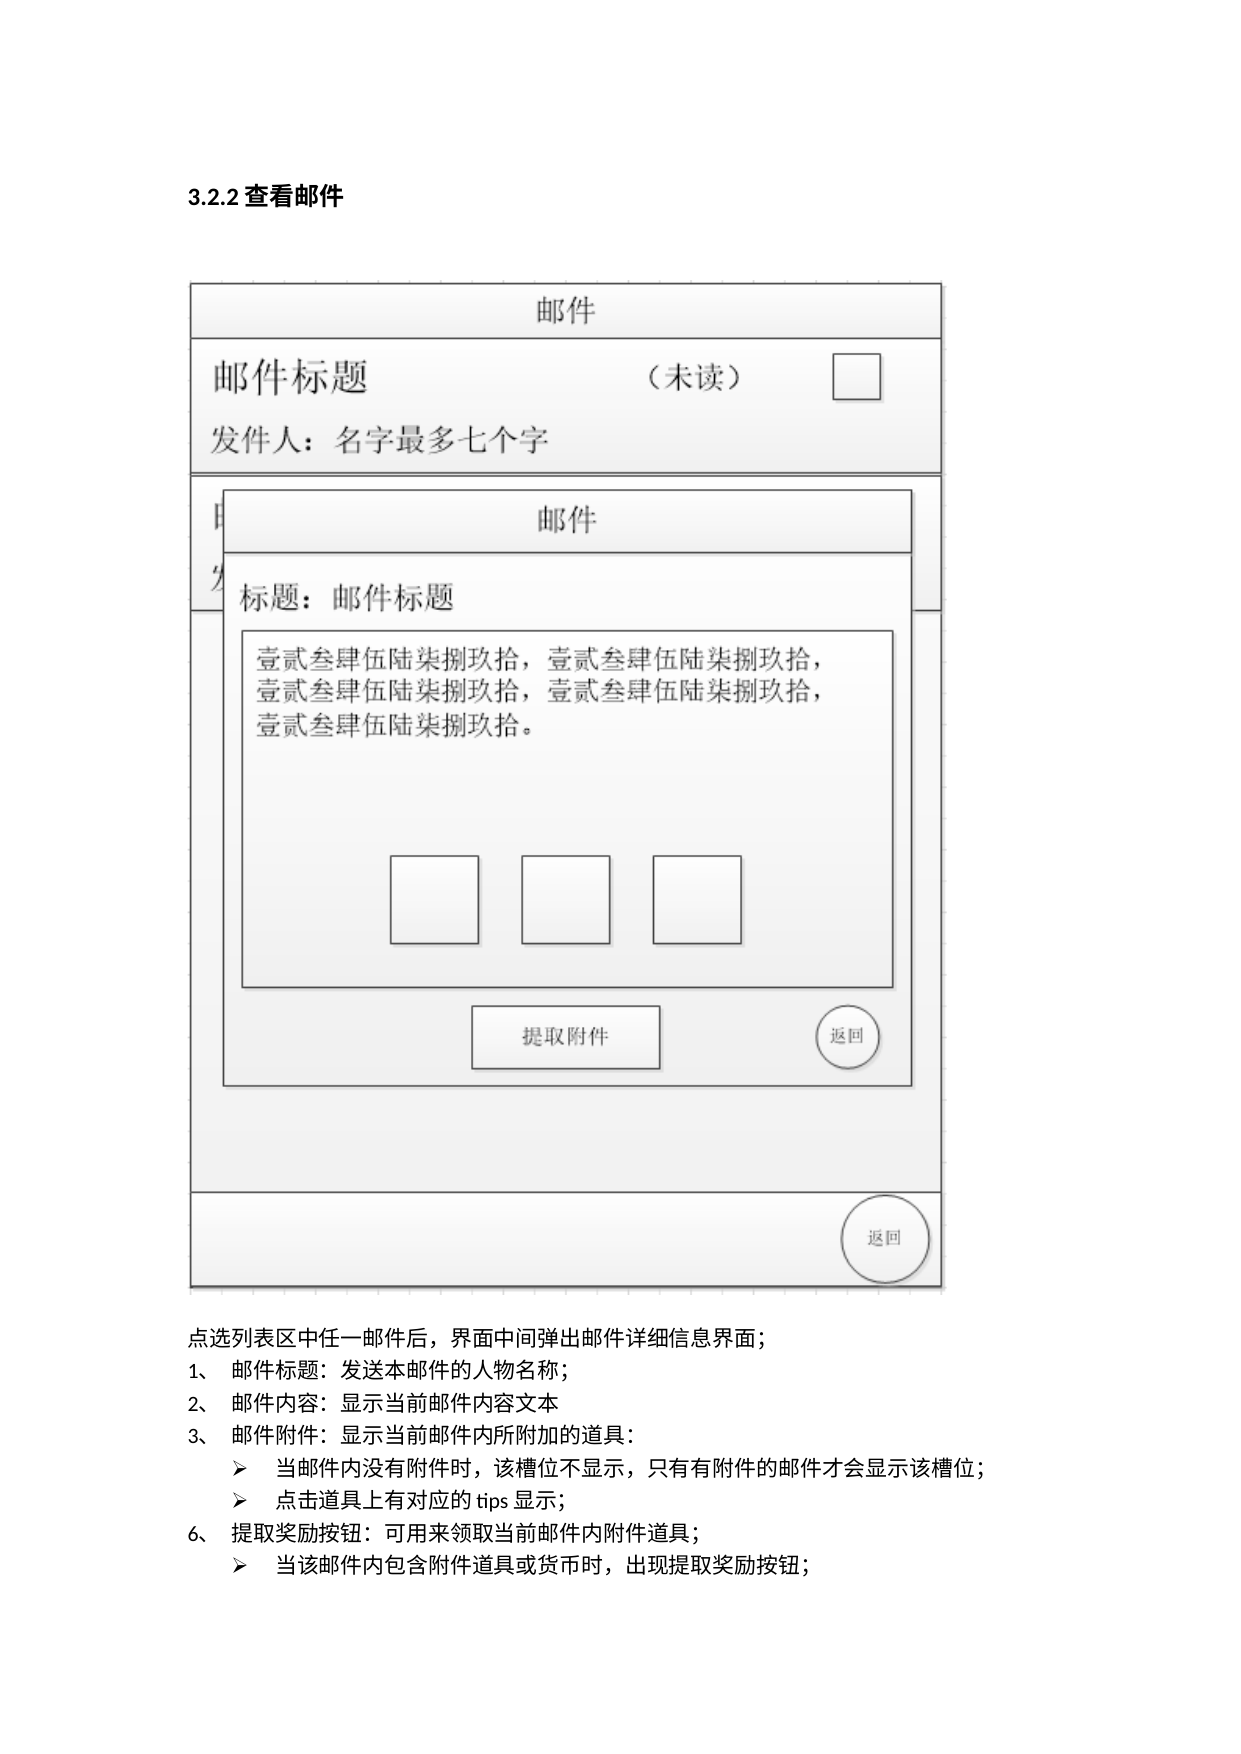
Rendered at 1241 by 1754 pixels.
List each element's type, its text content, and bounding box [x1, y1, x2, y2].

text 点选列表区中任一邮件后，界面中间弹出邮件详细信息界面； [187, 1321, 1053, 1353]
list 点击道具上有对应的tips显示； [231, 1483, 1053, 1516]
list 当该邮件内包含附件道具或货币时，出现提取奖励按钮； [231, 1548, 1053, 1581]
subtitle 3.2.2查看邮件 [187, 162, 1053, 227]
list 邮件内容：显示当前邮件内容文本 [187, 1386, 1053, 1418]
picture [187, 280, 947, 1295]
list 当邮件内没有附件时，该槽位不显示，只有有附件的邮件才会显示该槽位； [231, 1451, 1053, 1483]
text 6、 提取奖励按钮：可用来领取当前邮件内附件道具； [187, 1516, 1053, 1548]
list 邮件附件：显示当前邮件内所附加的道具： [187, 1418, 1053, 1451]
list 邮件标题：发送本邮件的人物名称； [187, 1353, 1053, 1386]
